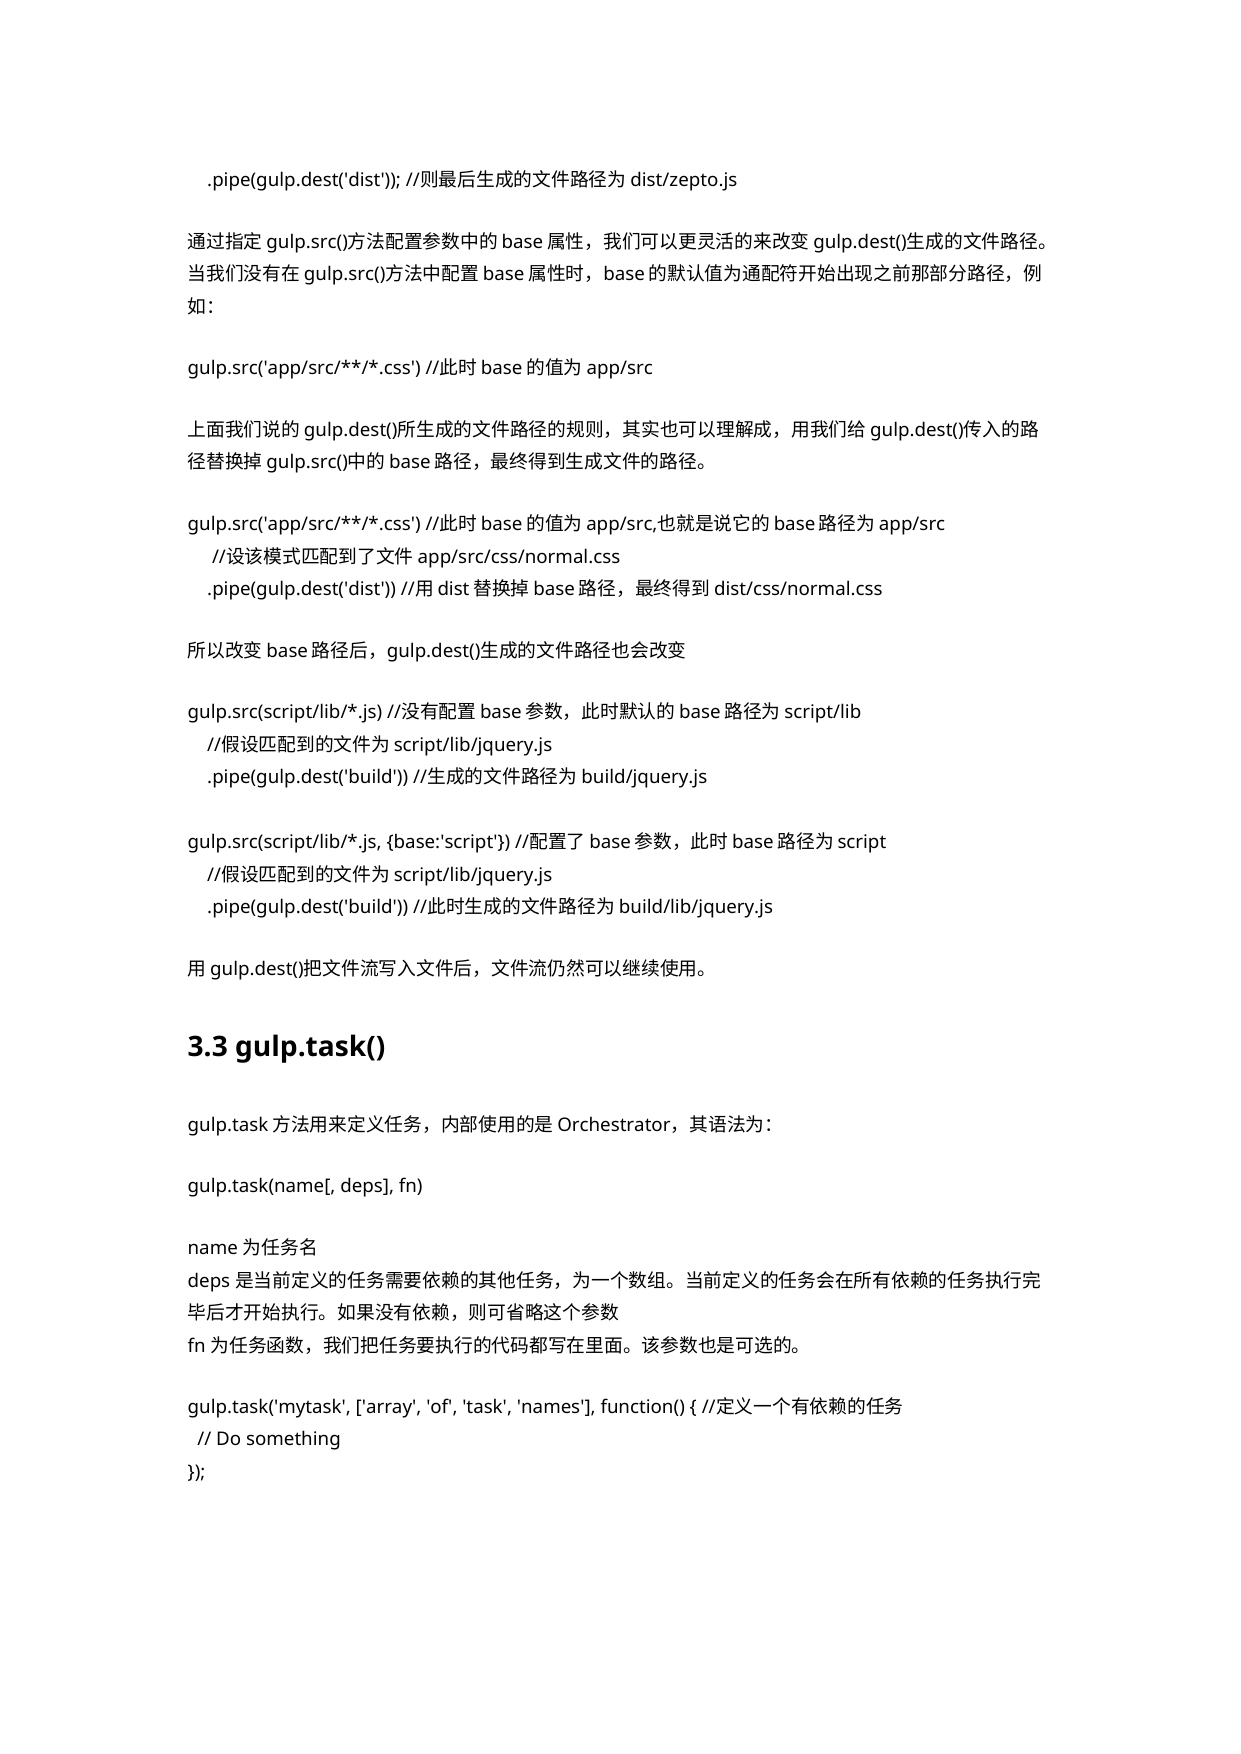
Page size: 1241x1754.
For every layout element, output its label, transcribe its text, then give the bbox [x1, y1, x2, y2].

text 通过指定gulp.src()方法配置参数中的base属性，我们可以更灵活的来改变gulp.dest()生成的文件路径。 当我们没有在gulp.src()方法中配置base属性时，base的默认值为通配符开始出现之前那部分路径，例如： [187, 224, 1053, 321]
text //设该模式匹配到了文件 app/src/css/normal.css [187, 539, 1053, 571]
text //假设匹配到的文件为script/lib/jquery.js [187, 727, 1053, 759]
text gulp.src('app/src/**/*.css') //此时base的值为 app/src [187, 350, 1053, 383]
text .pipe(gulp.dest('build')) //生成的文件路径为 build/jquery.js [187, 759, 1053, 792]
text gulp.src(script/lib/*.js) //没有配置base参数，此时默认的base路径为script/lib [187, 694, 1053, 727]
text gulp.task('mytask', ['array', 'of', 'task', 'names'], function() { //定义一个有依赖的任务 [187, 1389, 1053, 1422]
text 所以改变base路径后，gulp.dest()生成的文件路径也会改变 [187, 633, 1053, 665]
text .pipe(gulp.dest('dist')) //用dist替换掉base路径，最终得到 dist/css/normal.css [187, 571, 1053, 604]
text //假设匹配到的文件为script/lib/jquery.js [187, 857, 1053, 889]
text }); [187, 1454, 1053, 1487]
text 用gulp.dest()把文件流写入文件后，文件流仍然可以继续使用。 [187, 951, 1053, 984]
text // Do something [187, 1422, 1053, 1454]
text gulp.src('app/src/**/*.css') //此时base的值为app/src,也就是说它的base路径为app/src [187, 506, 1053, 539]
text .pipe(gulp.dest('build')) //此时生成的文件路径为 build/lib/jquery.js [187, 889, 1053, 922]
text gulp.src(script/lib/*.js, {base:'script'}) //配置了base参数，此时base路径为script [187, 824, 1053, 857]
text gulp.task方法用来定义任务，内部使用的是Orchestrator，其语法为： [187, 1107, 1053, 1139]
text name 为任务名 deps 是当前定义的任务需要依赖的其他任务，为一个数组。当前定义的任务会在所有依赖的任务执行完毕后才开始执行。如果没有依赖，则可省略这个参数 fn 为任务函数，我们把任务要执行的代码都写在里面。该参数也是可选的。 [187, 1230, 1053, 1360]
text .pipe(gulp.dest('dist')); //则最后生成的文件路径为 dist/zepto.js [187, 162, 1053, 194]
text 上面我们说的gulp.dest()所生成的文件路径的规则，其实也可以理解成，用我们给gulp.dest()传入的路径替换掉gulp.src()中的base路径，最终得到生成文件的路径。 [187, 412, 1053, 477]
text gulp.task(name[, deps], fn) [187, 1169, 1053, 1201]
text 3.3 gulp.task() [187, 1013, 1053, 1078]
